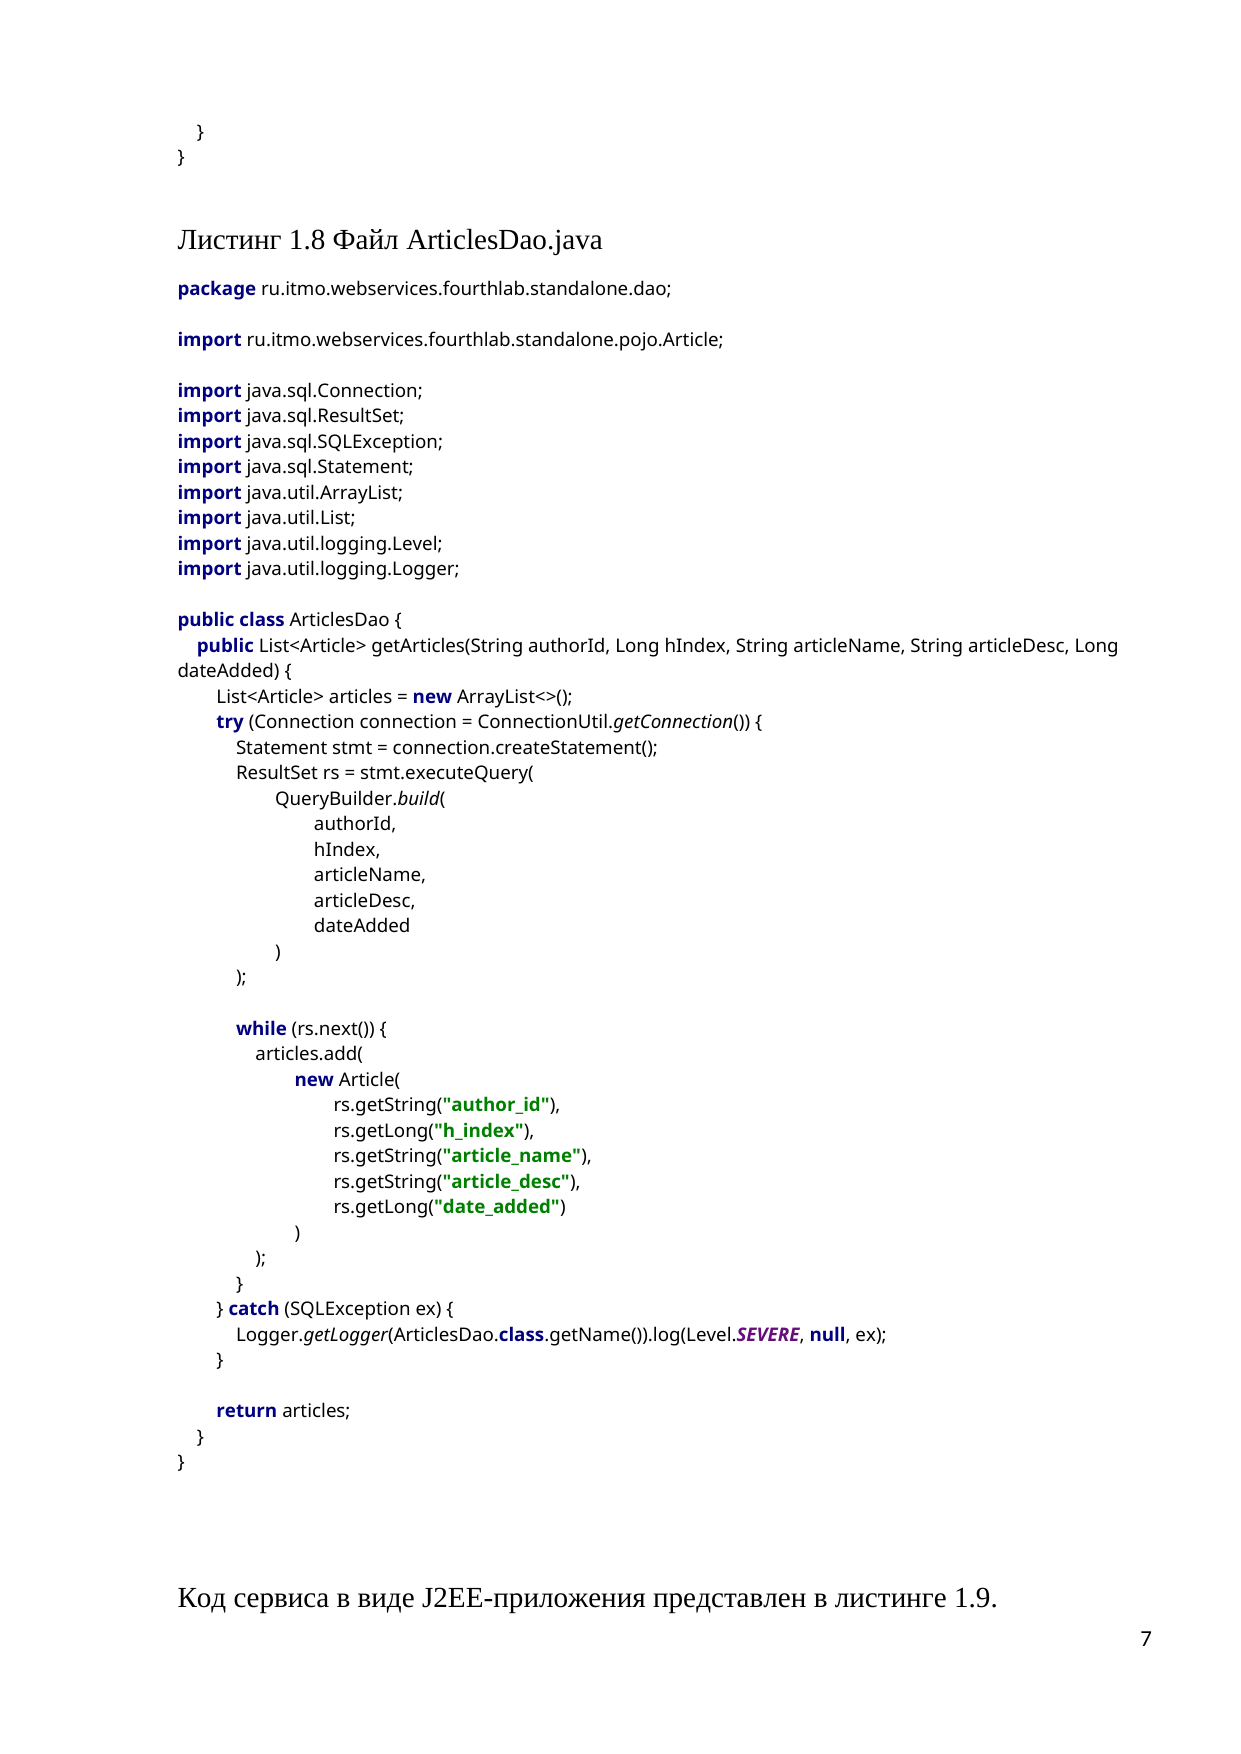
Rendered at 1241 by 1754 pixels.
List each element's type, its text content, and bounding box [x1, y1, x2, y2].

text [177, 118, 1152, 169]
text Код сервиса в виде J2EE-приложения представлен в листинге 1.9. [177, 1580, 1152, 1613]
text package ru.itmo.webservices.fourthlab.standalone.dao; import ru.itmo.webservices.fourthlab.standalone.pojo.Article; import java.sql.Connection; import java.sql.ResultSet; import java.sql.SQLException; import java.sql.Statement; import java.util.ArrayList; import java.util.List; import java.util.logging.Level; import java.util.logging.Logger; public class ArticlesDao { public List<Article> getArticles(String authorId, Long hIndex, String articleName, String articleDesc, Long dateAdded) { List<Article> articles = new ArrayList<>(); try (Connection connection = ConnectionUtil.getConnection()) { Statement stmt = connection.createStatement(); ResultSet rs = stmt.executeQuery( QueryBuilder.build( authorId, hIndex, articleName, articleDesc, dateAdded ) ); while (rs.next()) { articles.add( new Article( rs.getString("author_id"), rs.getLong("h_index"), rs.getString("article_name"), rs.getString("article_desc"), rs.getLong("date_added") ) ); } } catch (SQLException ex) { Logger.getLogger(ArticlesDao.class.getName()).log(Level.SEVERE, null, ex); } return articles; } } [177, 275, 1152, 1474]
text Листинг 1.8 Файл ArticlesDao.java [177, 222, 1152, 256]
